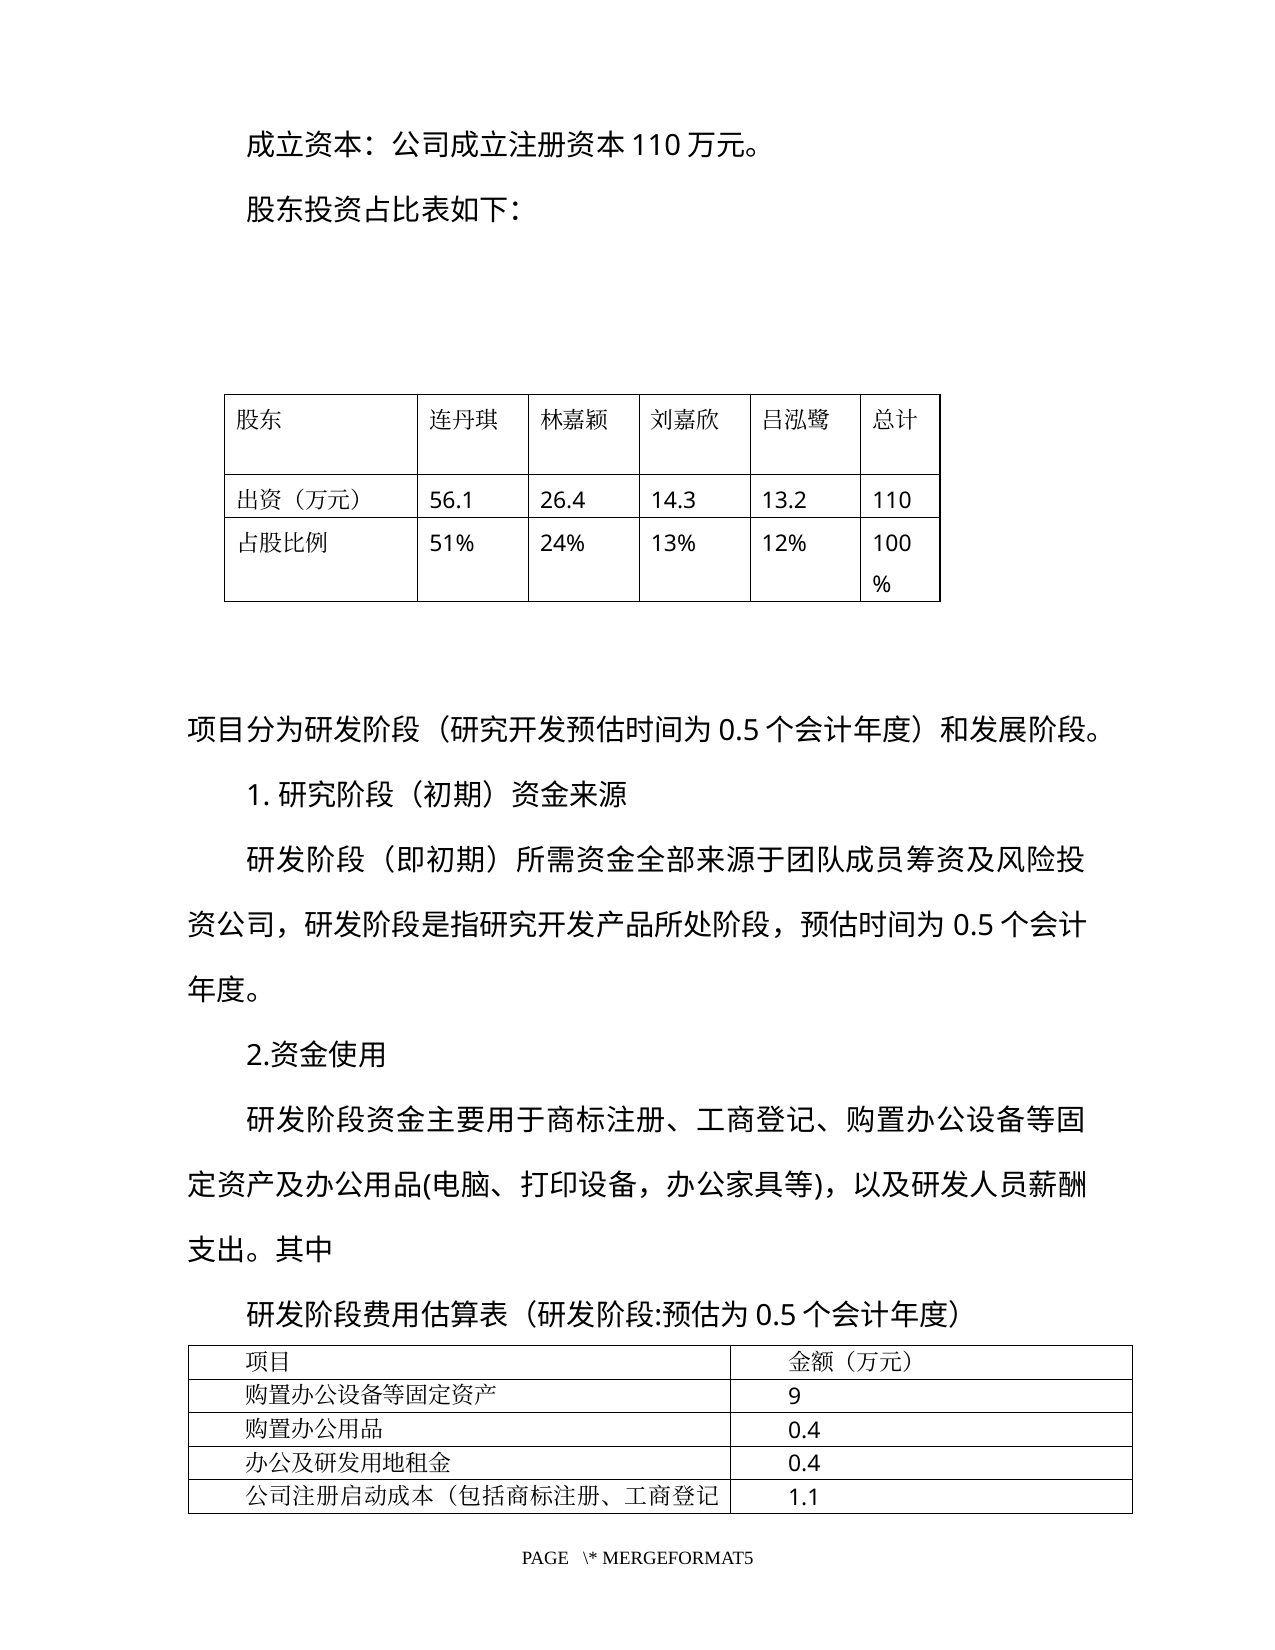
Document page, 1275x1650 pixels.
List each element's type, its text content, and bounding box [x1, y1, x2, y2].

table_header 金额（万元） [731, 1346, 1132, 1378]
text 研发阶段费用估算表（研发阶段:预估为0.5个会计年度） [187, 1280, 1087, 1345]
text 研发阶段（即初期）所需资金全部来源于团队成员筹资及风险投资公司，研发阶段是指研究开发产品所处阶段，预估时间为0.5个会计年度。 [187, 825, 1087, 1020]
table_cell 26.4 [529, 475, 639, 517]
table_header 连丹琪 [418, 395, 528, 474]
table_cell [189, 1480, 730, 1513]
text 研发阶段资金主要用于商标注册、工商登记、购置办公设备等固定资产及办公用品(电脑、打印设备，办公家具等)，以及研发人员薪酬支出。其中 [187, 1085, 1087, 1280]
table_cell 9 [731, 1380, 1132, 1412]
table_header 林嘉颖 [529, 395, 639, 474]
table_cell 0.4 [731, 1413, 1132, 1446]
text 成立资本：公司成立注册资本110万元。 [187, 110, 1087, 175]
table_cell 办公及研发用地租金 [189, 1447, 730, 1479]
table_cell 51% [418, 518, 528, 601]
table_cell 24% [529, 518, 639, 601]
table_cell 0.4 [731, 1447, 1132, 1479]
table_cell 出资（万元） [225, 475, 417, 517]
text 项目分为研发阶段（研究开发预估时间为0.5个会计年度）和发展阶段。 [187, 695, 1087, 760]
table_cell 1.1 [731, 1480, 1132, 1513]
table_header 吕泓鹭 [751, 395, 860, 474]
table_cell 购置办公设备等固定资产 [189, 1380, 730, 1412]
table_cell 占股比例 [225, 518, 417, 601]
table_cell 13.2 [751, 475, 860, 517]
table_header 项目 [189, 1346, 730, 1378]
table_cell 13% [640, 518, 750, 601]
table_header 刘嘉欣 [640, 395, 750, 474]
table_cell 14.3 [640, 475, 750, 517]
table_cell 购置办公用品 [189, 1413, 730, 1446]
text 1. 研究阶段（初期）资金来源 [187, 760, 1087, 825]
text 2.资金使用 [187, 1020, 1087, 1085]
table_cell 12% [751, 518, 860, 601]
table_header 股东 [225, 395, 417, 474]
table_cell 110 [861, 475, 939, 517]
text 股东投资占比表如下： [187, 175, 1087, 240]
table_cell 100% [861, 518, 939, 601]
table_cell 56.1 [418, 475, 528, 517]
table_header 总计 [861, 395, 939, 474]
